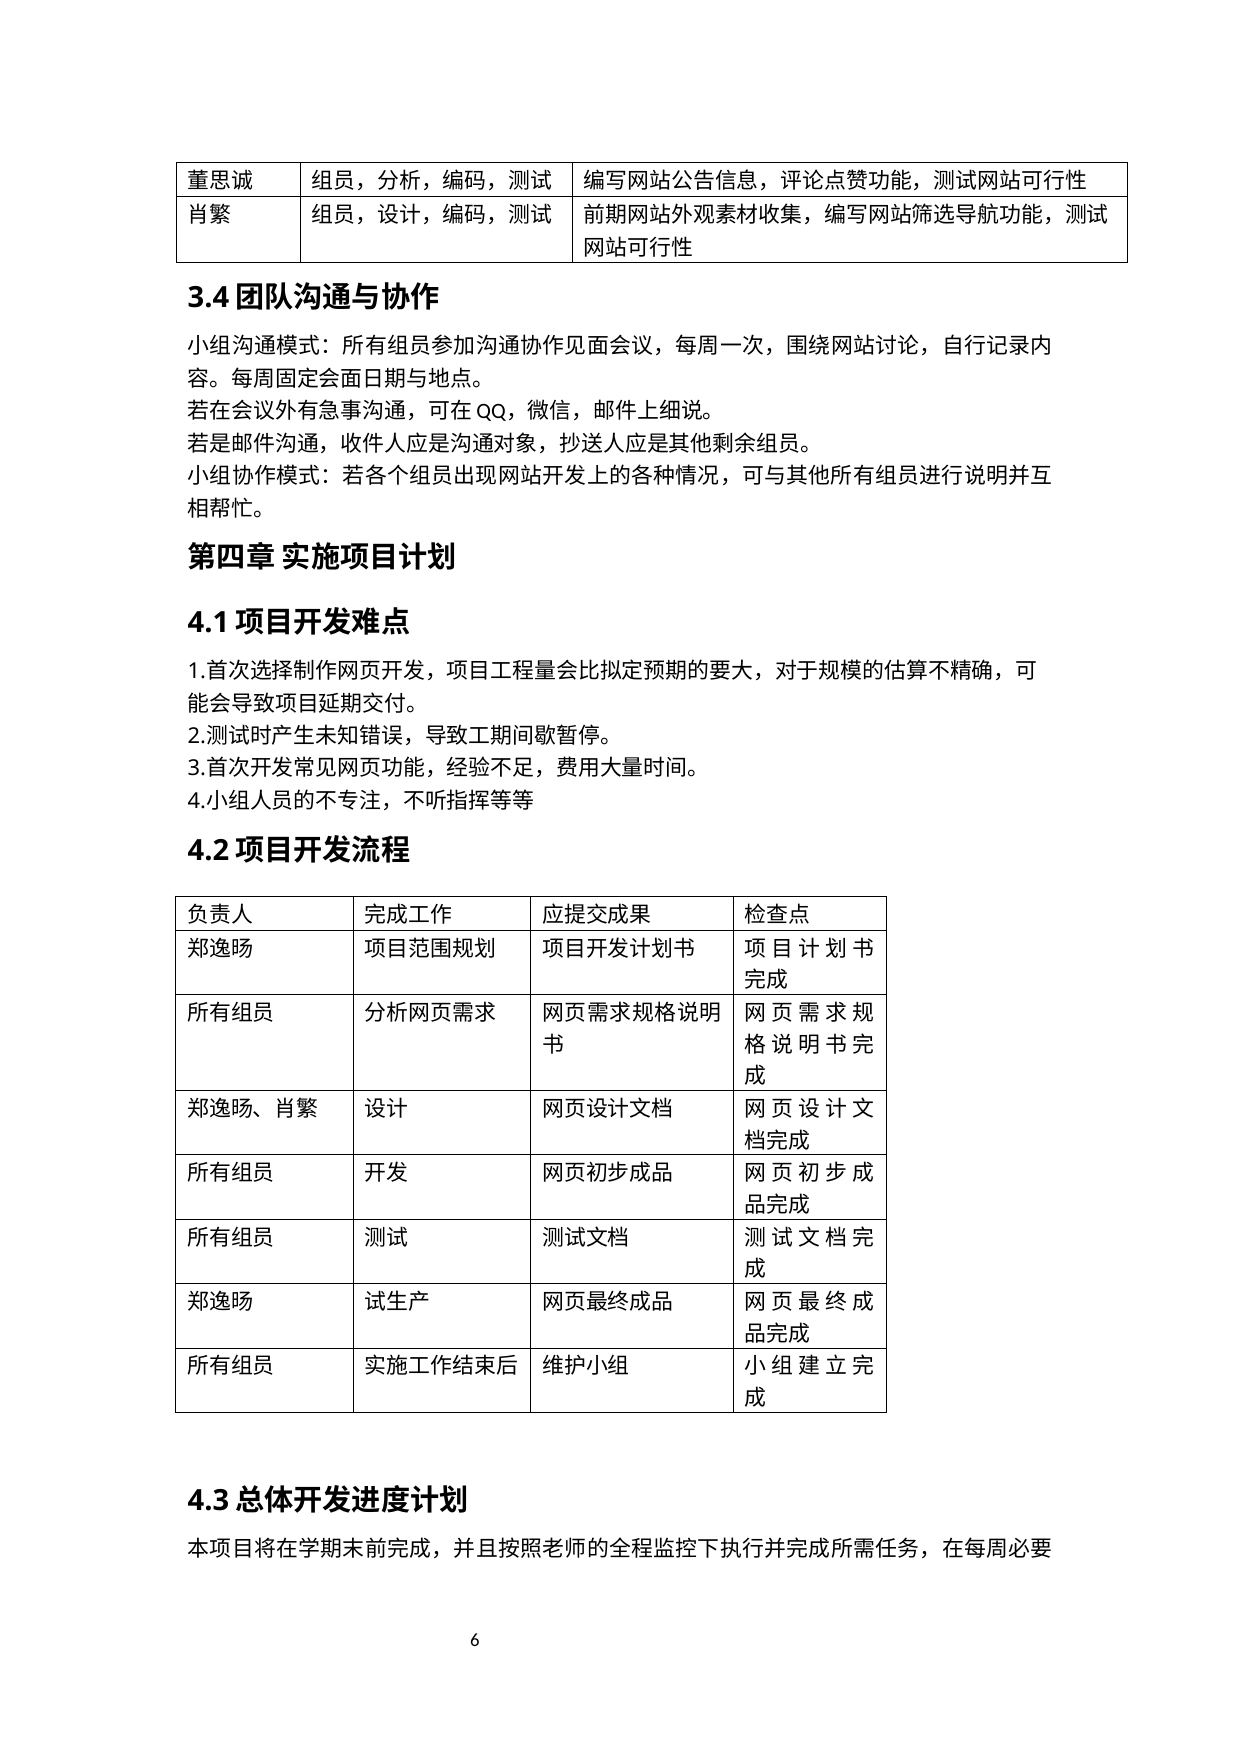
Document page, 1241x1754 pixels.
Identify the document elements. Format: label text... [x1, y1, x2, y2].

table_cell 项目开发计划书 [531, 931, 733, 994]
table_cell 网页设计文档 [531, 1091, 733, 1154]
text 4.2项目开发流程 [187, 815, 1053, 880]
table_cell 试生产 [354, 1284, 530, 1347]
text 1.首次选择制作网页开发，项目工程量会比拟定预期的要大，对于规模的估算不精确，可能会导致项目延期交付。 [187, 653, 1053, 718]
table_cell 测试 [354, 1220, 530, 1283]
table_cell 维护小组 [531, 1349, 733, 1412]
table_cell 项目范围规划 [354, 931, 530, 994]
table_cell 组员，设计，编码，测试 [301, 197, 572, 262]
table_cell 测试文档完成 [734, 1220, 886, 1283]
table_cell 设计 [354, 1091, 530, 1154]
table_cell 网页设计文档完成 [734, 1091, 886, 1154]
table_cell 网页需求规格说明书完成 [734, 995, 886, 1090]
text 小组沟通模式：所有组员参加沟通协作见面会议，每周一次，围绕网站讨论，自行记录内容。每周固定会面日期与地点。 [187, 328, 1053, 393]
text 3.首次开发常见网页功能，经验不足，费用大量时间。 [187, 750, 1053, 783]
table_cell 所有组员 [176, 995, 353, 1090]
table_cell 网页最终成品 [531, 1284, 733, 1347]
table_cell 网页初步成品完成 [734, 1155, 886, 1219]
table_cell 郑逸旸、肖繁 [176, 1091, 353, 1154]
table_cell 郑逸旸 [176, 931, 353, 994]
text 若是邮件沟通，收件人应是沟通对象，抄送人应是其他剩余组员。 [187, 425, 1053, 458]
table_cell 所有组员 [176, 1155, 353, 1219]
table_cell 所有组员 [176, 1220, 353, 1283]
table_cell 董思诚 [177, 163, 300, 196]
table_cell 网页初步成品 [531, 1155, 733, 1219]
table_cell 项目计划书完成 [734, 931, 886, 994]
table_cell 小组建立完成 [734, 1349, 886, 1412]
text 2.测试时产生未知错误，导致工期间歇暂停。 [187, 718, 1053, 750]
table_cell 测试文档 [531, 1220, 733, 1283]
text 若在会议外有急事沟通，可在QQ，微信，邮件上细说。 [187, 393, 1053, 425]
text 4.3总体开发进度计划 [187, 1465, 1053, 1530]
table_cell 开发 [354, 1155, 530, 1219]
text 4.小组人员的不专注，不听指挥等等 [187, 783, 1053, 815]
list 实施项目计划 [187, 523, 1053, 588]
table_cell 组员，分析，编码，测试 [301, 163, 572, 196]
table_header 完成工作 [354, 897, 530, 929]
table_cell 肖繁 [177, 197, 300, 262]
text 3.4团队沟通与协作 [187, 263, 1053, 328]
table_cell 实施工作结束后 [354, 1349, 530, 1412]
table_cell 网页最终成品完成 [734, 1284, 886, 1347]
table_cell 分析网页需求 [354, 995, 530, 1090]
table_cell 前期网站外观素材收集，编写网站筛选导航功能，测试网站可行性 [573, 197, 1127, 262]
text 小组协作模式：若各个组员出现网站开发上的各种情况，可与其他所有组员进行说明并互相帮忙。 [187, 458, 1053, 523]
text 4.1项目开发难点 [187, 588, 1053, 653]
table_header 负责人 [176, 897, 353, 929]
table_header 检查点 [734, 897, 886, 929]
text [187, 1530, 1053, 1563]
table_cell 网页需求规格说明书 [531, 995, 733, 1090]
table_cell 编写网站公告信息，评论点赞功能，测试网站可行性 [573, 163, 1127, 196]
table_cell 郑逸旸 [176, 1284, 353, 1347]
table_header 应提交成果 [531, 897, 733, 929]
table_cell 所有组员 [176, 1349, 353, 1412]
